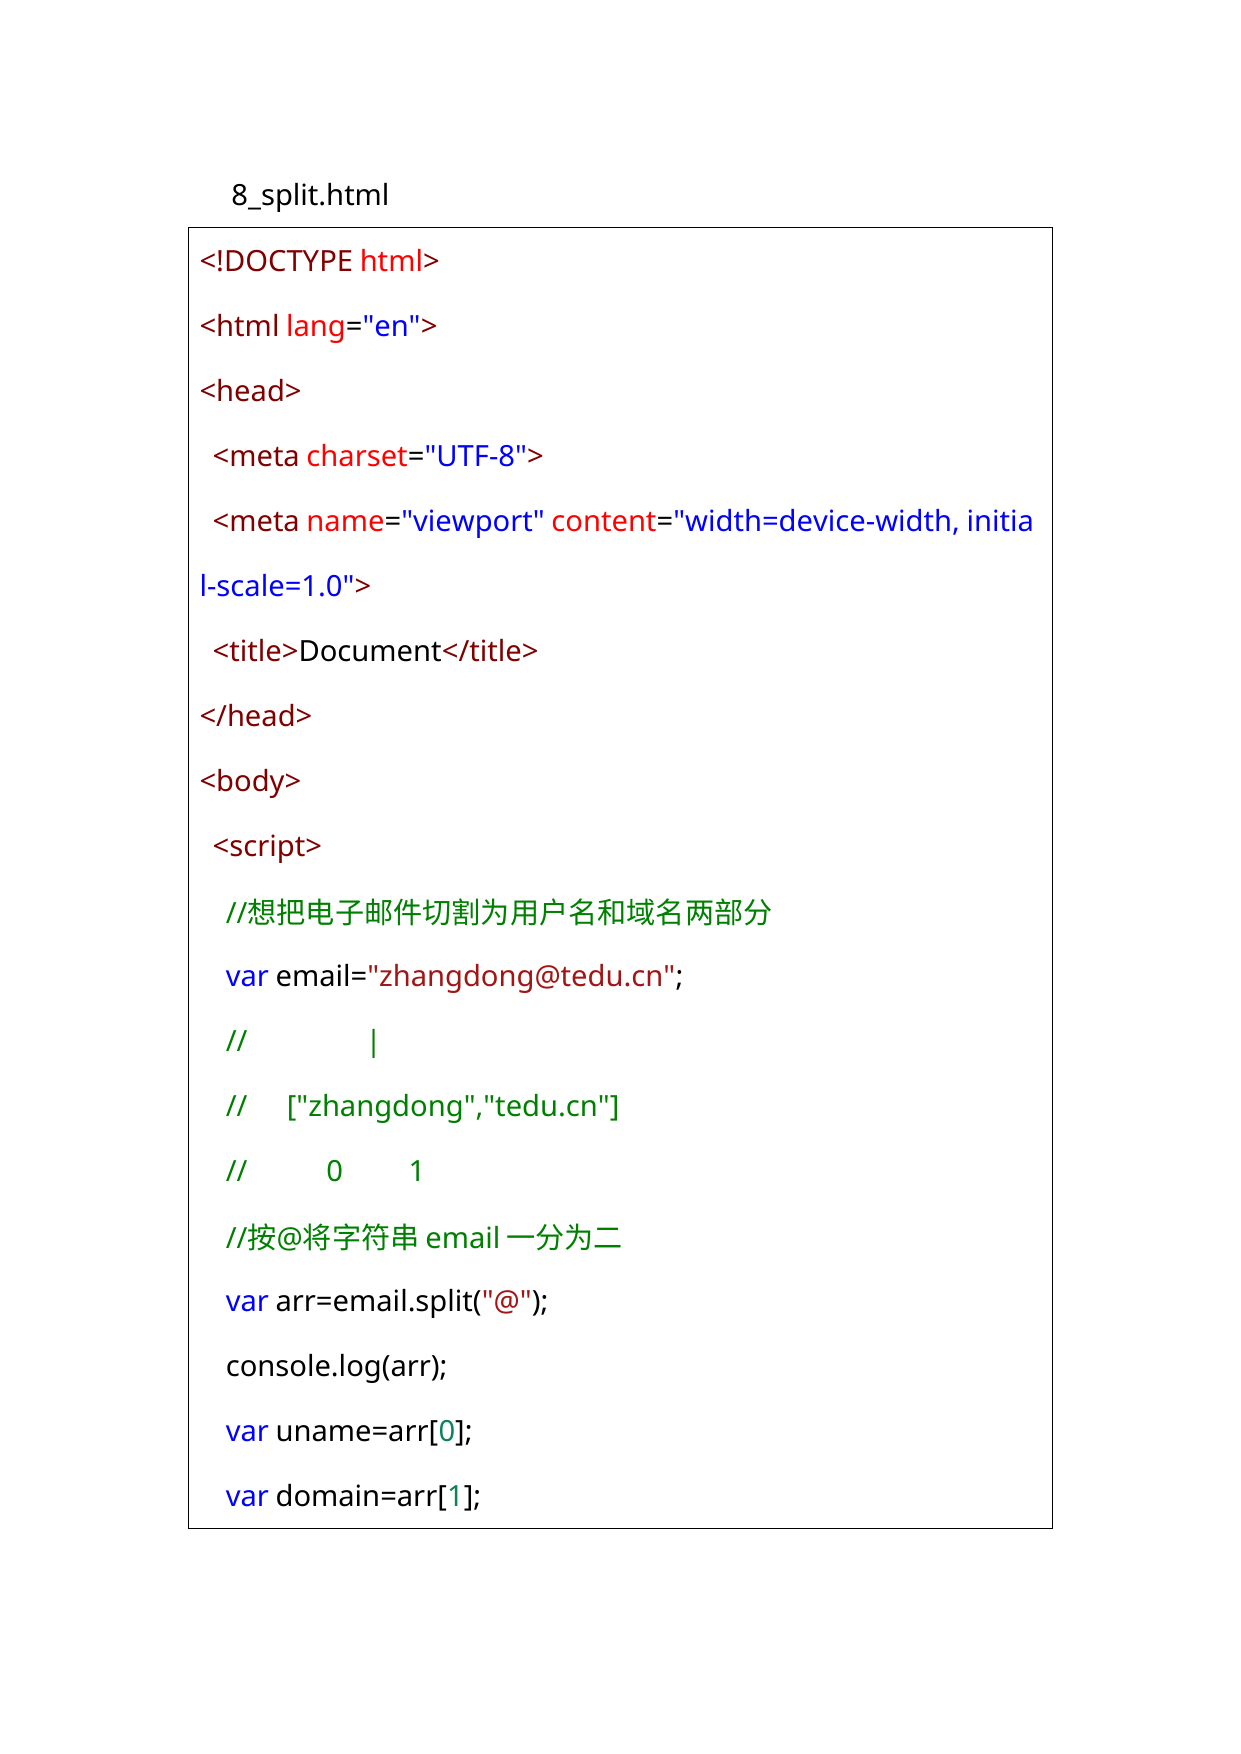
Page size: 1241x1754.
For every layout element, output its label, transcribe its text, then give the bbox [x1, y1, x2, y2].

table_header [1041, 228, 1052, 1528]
text 8_split.html [187, 162, 1053, 227]
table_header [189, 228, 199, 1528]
